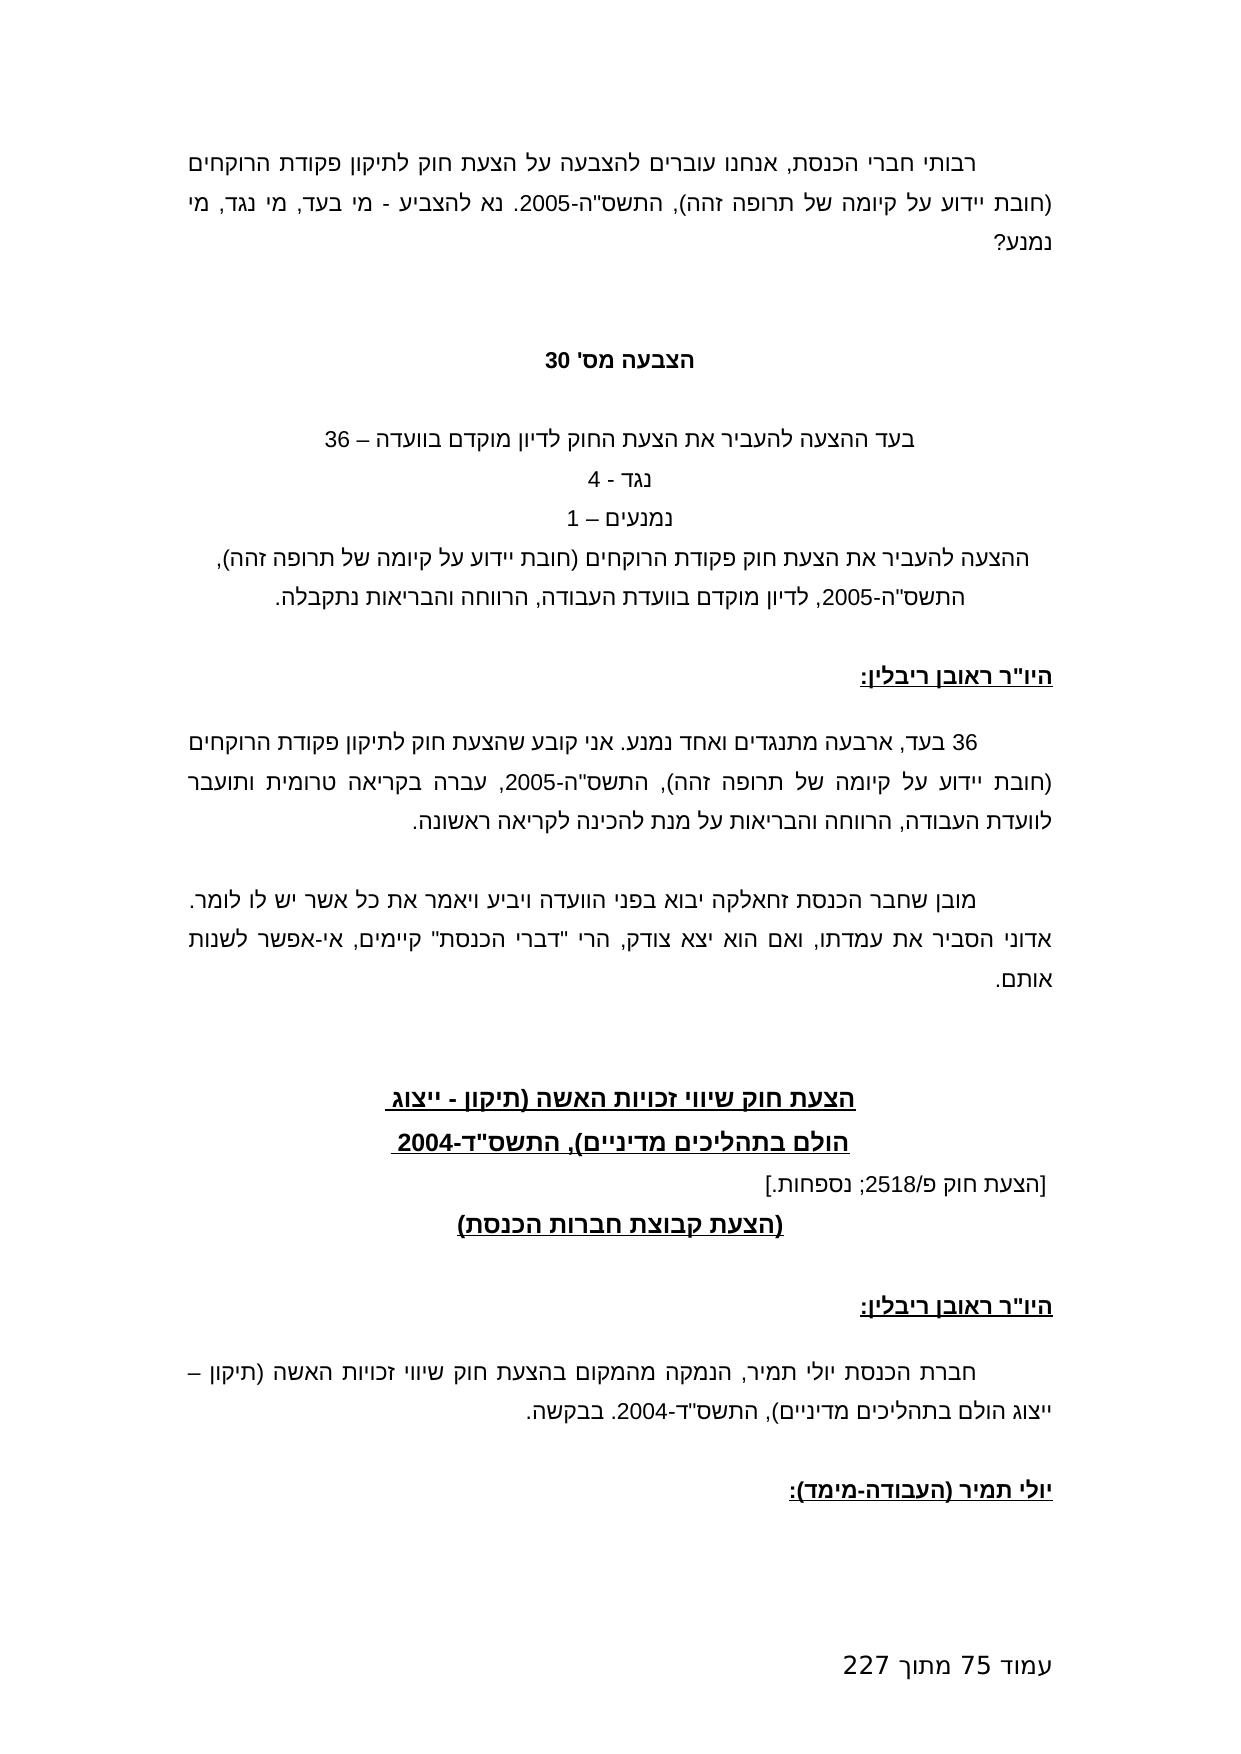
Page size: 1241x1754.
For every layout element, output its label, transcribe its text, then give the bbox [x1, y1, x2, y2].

text יולי תמיר (העבודה-מימד): [187, 1477, 1053, 1503]
text מובן שחבר הכנסת זחאלקה יבוא בפני הוועדה ויביע ויאמר את כל אשר יש לו לומר. אדוני הסביר את עמדתו, ואם הוא יצא צודק, הרי "דברי הכנסת" קיימים, אי-אפשר לשנות אותם. [187, 887, 1053, 992]
text נמנעים – 1 [187, 505, 1053, 532]
text נגד - 4 [187, 466, 1053, 492]
text בעד ההצעה להעביר את הצעת החוק לדיון מוקדם בוועדה – 36 [187, 426, 1053, 453]
text היו"ר ראובן ריבלין: [187, 663, 1053, 689]
text ההצעה להעביר את הצעת חוק פקודת הרוקחים (חובת יידוע על קיומה של תרופה זהה), [187, 545, 1053, 571]
text 36 בעד, ארבעה מתנגדים ואחד נמנע. אני קובע שהצעת חוק לתיקון פקודת הרוקחים (חובת יידוע על קיומה של תרופה זהה), התשס"ה-2005, עברה בקריאה טרומית ותועבר לוועדת העבודה, הרווחה והבריאות על מנת להכינה לקריאה ראשונה. [187, 729, 1053, 834]
text [הצעת חוק פ/2518; נספחות.] [187, 1171, 1053, 1197]
text רבותי חברי הכנסת, אנחנו עוברים להצבעה על הצעת חוק לתיקון פקודת הרוקחים (חובת יידוע על קיומה של תרופה זהה), התשס"ה-2005. נא להצביע - מי בעד, מי נגד, מי נמנע? [187, 150, 1053, 255]
text היו"ר ראובן ריבלין: [187, 1293, 1053, 1319]
text הצבעה מס' 30 [187, 347, 1053, 374]
text התשס"ה-2005, לדיון מוקדם בוועדת העבודה, הרווחה והבריאות נתקבלה. [187, 584, 1053, 611]
text חברת הכנסת יולי תמיר, הנמקה מהמקום בהצעת חוק שיווי זכויות האשה (תיקון – ייצוג הולם בתהליכים מדיניים), התשס"ד-2004. בבקשה. [187, 1358, 1053, 1424]
text הצעת חוק שיווי זכויות האשה (תיקון - ייצוג הולם בתהליכים מדיניים), התשס"ד-2004 [187, 1084, 1053, 1156]
text (הצעת קבוצת חברות הכנסת) [187, 1210, 1053, 1239]
